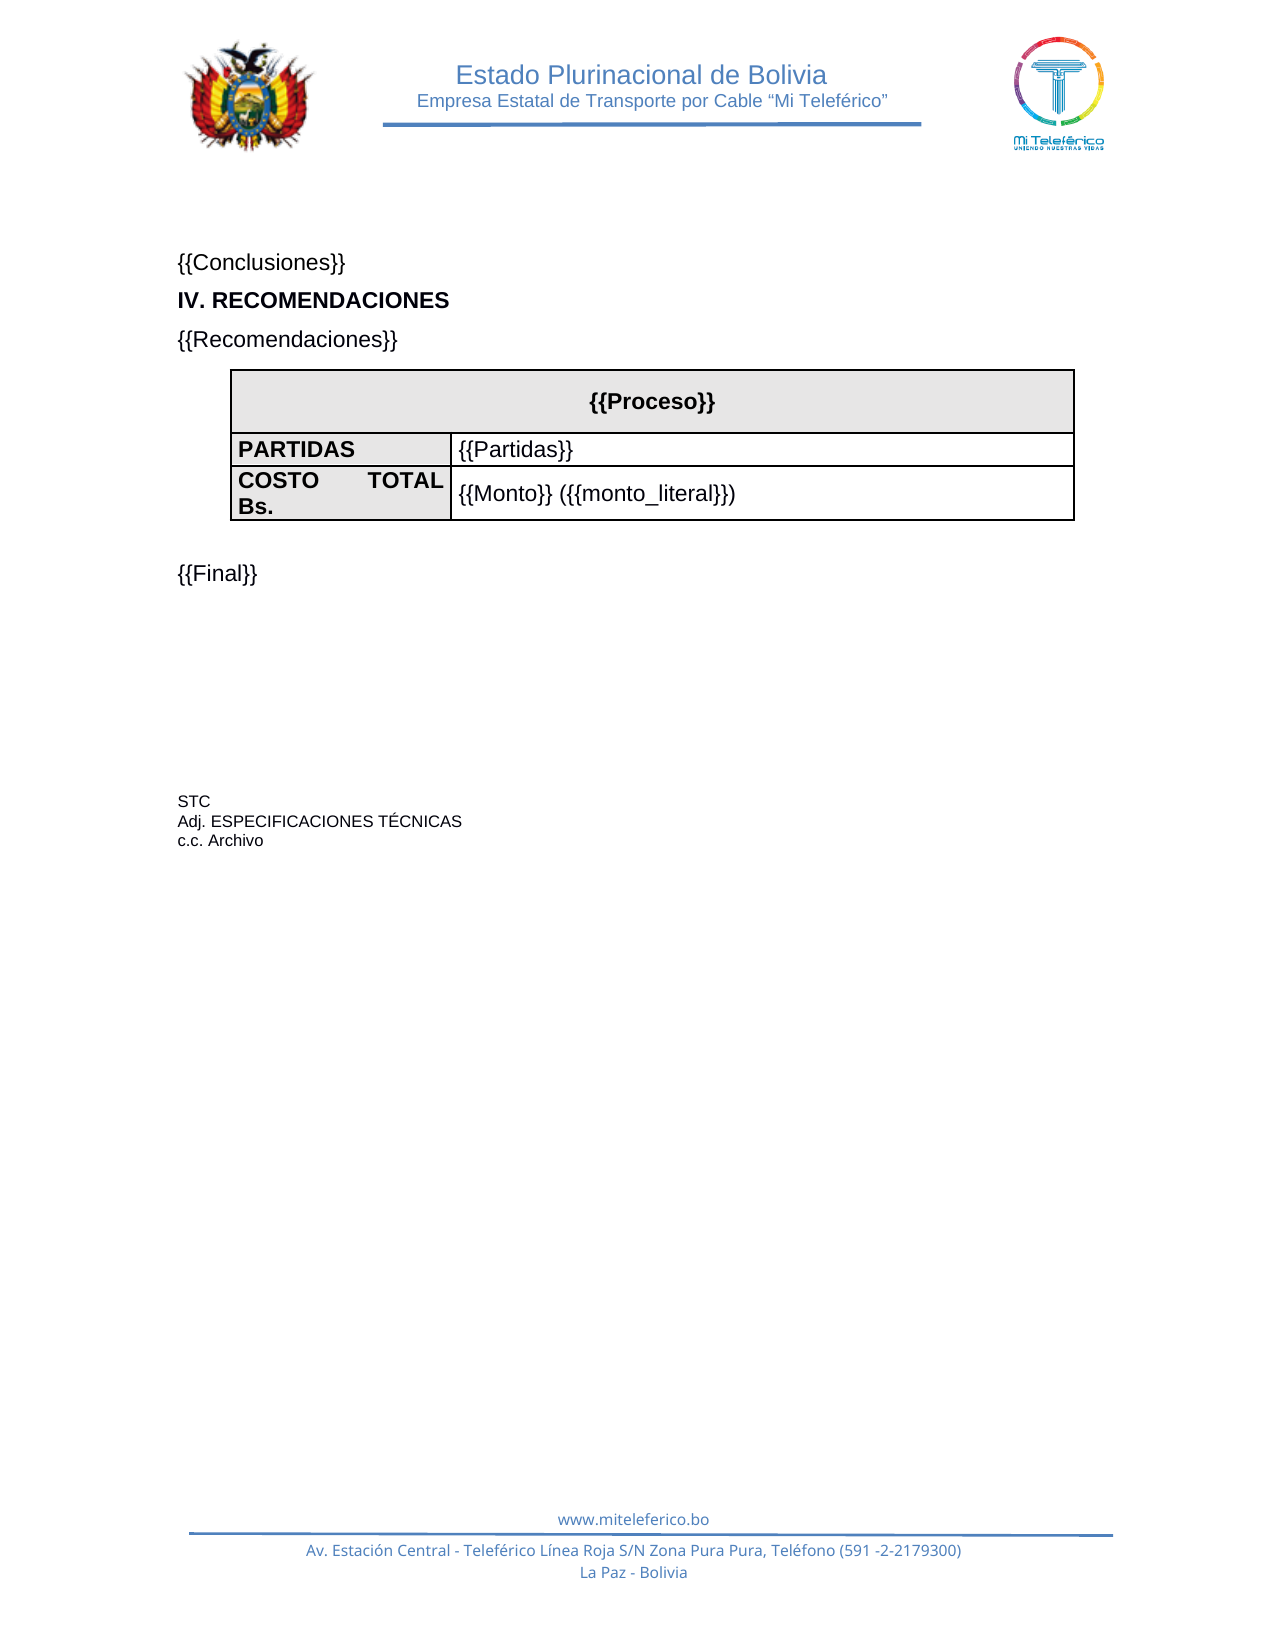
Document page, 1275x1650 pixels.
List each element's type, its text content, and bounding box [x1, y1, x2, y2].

text IV. RECOMENDACIONES [177, 287, 1127, 314]
text {{Final}} [177, 560, 1127, 587]
text STC [177, 792, 1127, 811]
picture [180, 37, 318, 153]
table_cell {{Monto}} ({{monto_literal}}) [452, 467, 1073, 519]
table_cell COSTO TOTAL Bs. [232, 467, 450, 519]
text Adj. ESPECIFICACIONES TÉCNICAS [177, 811, 1127, 831]
text {{Conclusiones}} [177, 248, 1127, 275]
text {{Recomendaciones}} [177, 326, 1127, 352]
table_cell {{Partidas}} [452, 434, 1073, 464]
table_header {{Proceso}} [232, 371, 1073, 432]
text c.c. Archivo [177, 831, 1127, 850]
table_cell PARTIDAS [232, 434, 450, 464]
